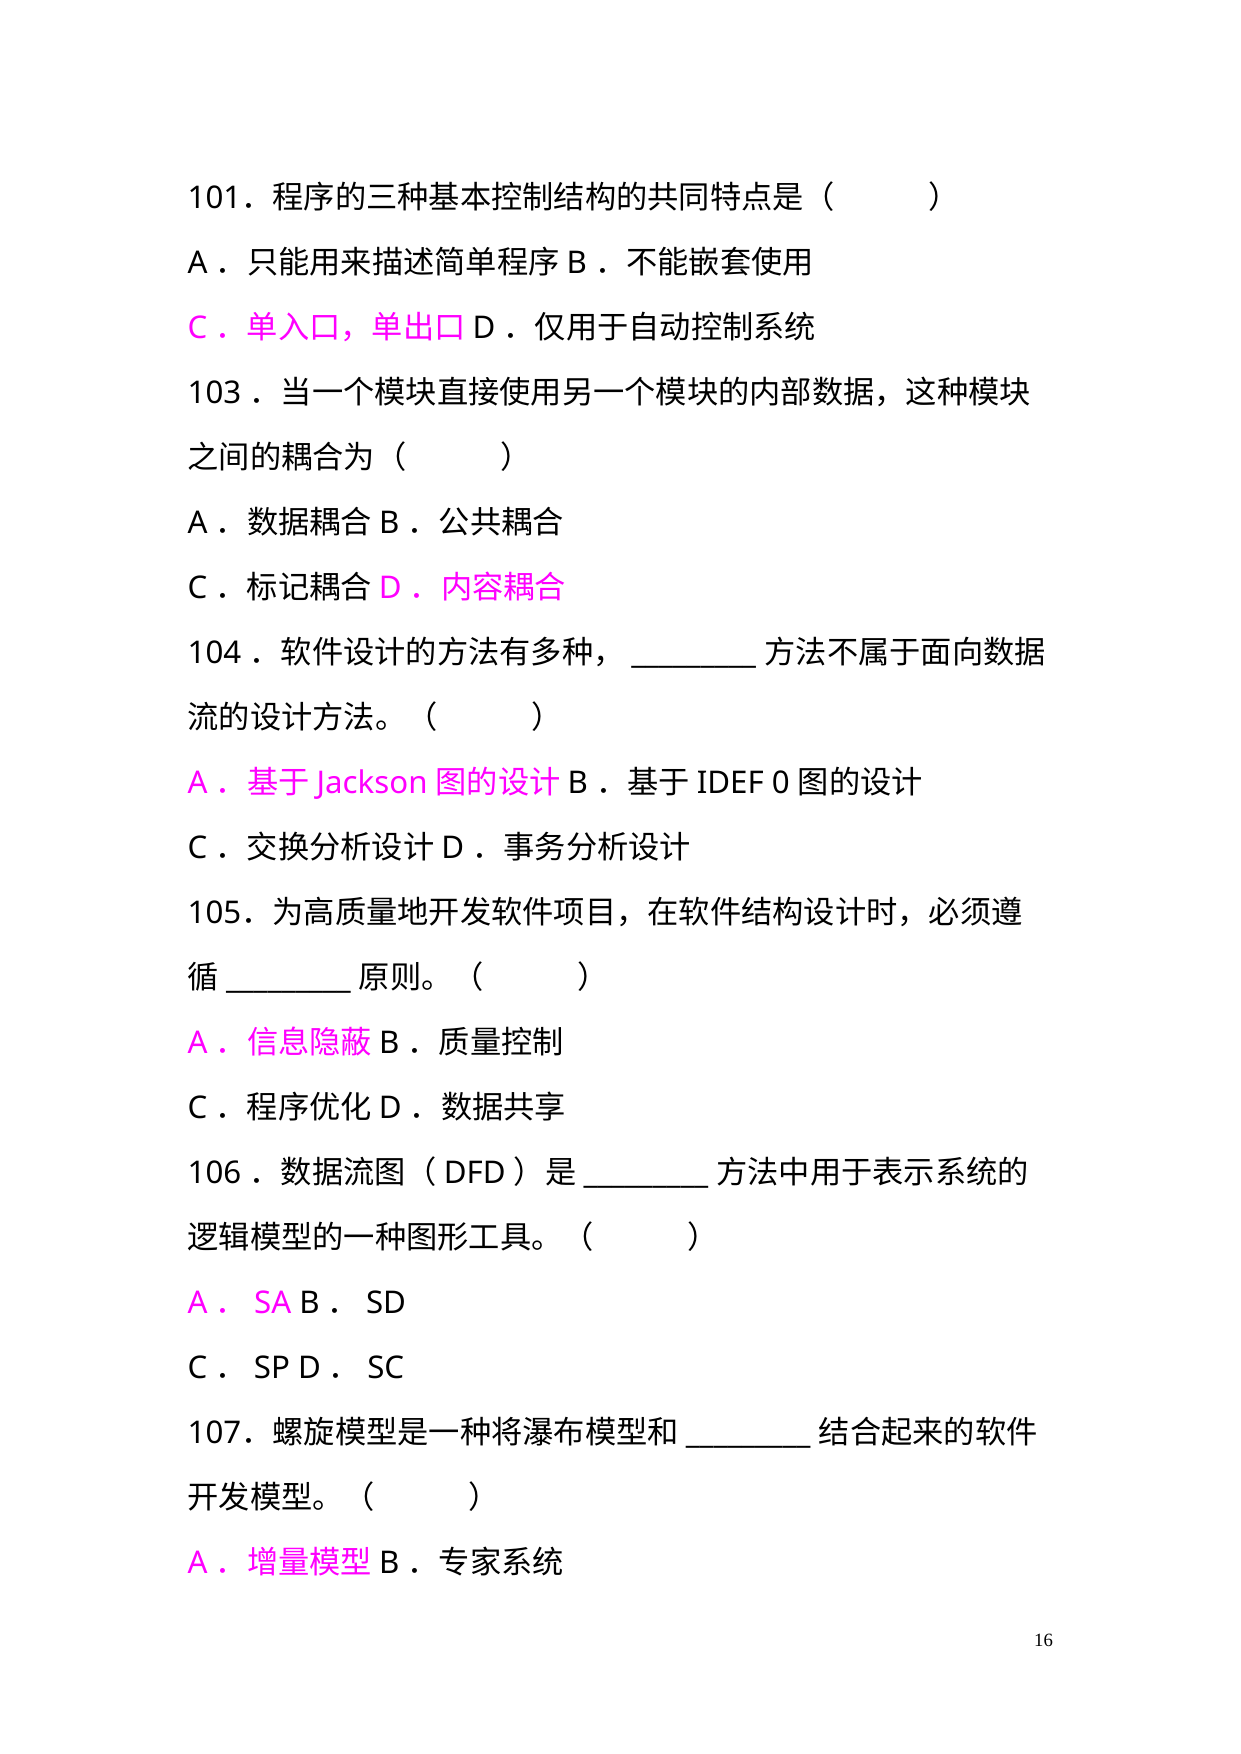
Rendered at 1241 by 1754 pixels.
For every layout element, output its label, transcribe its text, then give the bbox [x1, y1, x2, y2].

text C ．交换分析设计 D ．事务分析设计 [187, 812, 1053, 877]
text C ．程序优化 D ．数据共享 [187, 1072, 1053, 1137]
text A ．信息隐蔽 B ．质量控制 [187, 1007, 1053, 1072]
text C ．标记耦合 D ．内容耦合 [187, 552, 1053, 617]
text A ．数据耦合 B ．公共耦合 [187, 487, 1053, 552]
text 104 ．软件设计的方法有多种， _________ 方法不属于面向数据流的设计方法。（ ） [187, 617, 1053, 747]
text A ．只能用来描述简单程序 B ．不能嵌套使用 [187, 227, 1053, 292]
text 106 ．数据流图（ DFD ）是 _________ 方法中用于表示系统的逻辑模型的一种图形工具。（ ） [187, 1137, 1053, 1267]
text A ． SA B ． SD [187, 1267, 1053, 1332]
text 107．螺旋模型是一种将瀑布模型和 _________ 结合起来的软件开发模型。（ ） [187, 1397, 1053, 1527]
text C ． SP D ． SC [187, 1332, 1053, 1397]
text 103 ．当一个模块直接使用另一个模块的内部数据，这种模块之间的耦合为（ ） [187, 357, 1053, 487]
text C ．单入口，单出口 D ．仅用于自动控制系统 [187, 292, 1053, 357]
text 101．程序的三种基本控制结构的共同特点是（ ） [187, 162, 1053, 227]
text A ．增量模型 B ．专家系统 [187, 1527, 1053, 1592]
text A ．基于 Jackson 图的设计 B ．基于 IDEF 0 图的设计 [187, 747, 1053, 812]
text 105．为高质量地开发软件项目，在软件结构设计时，必须遵循 _________ 原则。（ ） [187, 877, 1053, 1007]
